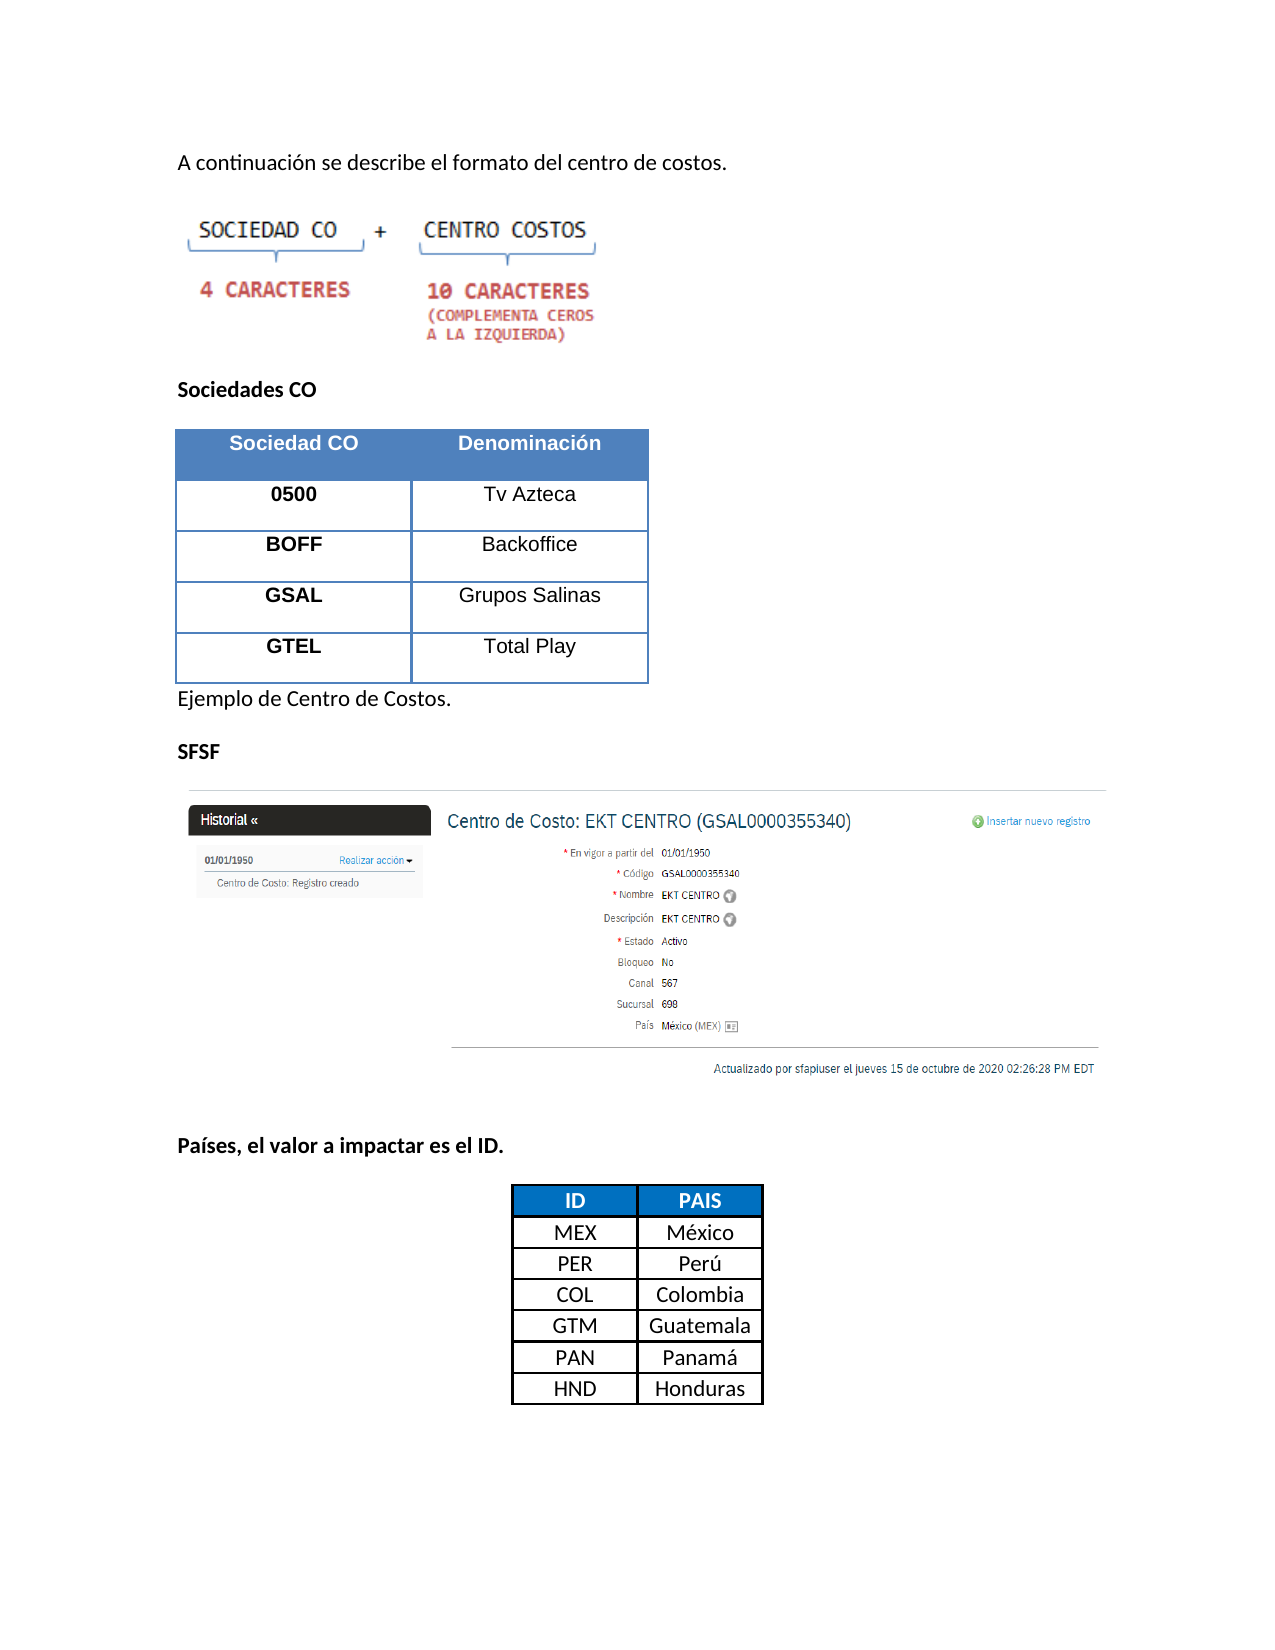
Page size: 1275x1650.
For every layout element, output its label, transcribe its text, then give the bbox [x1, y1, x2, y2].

table_cell Guatemala [639, 1311, 761, 1340]
table_cell GTEL [177, 634, 410, 682]
table_cell México [639, 1218, 761, 1247]
text Ejemplo de Centro de Costos. [177, 684, 1098, 712]
table_header Sociedad CO [177, 431, 410, 479]
text Sociedades CO [177, 376, 1098, 404]
table_cell Perú [639, 1249, 761, 1278]
table_cell Tv Azteca [413, 481, 647, 530]
table_cell Grupos Salinas [413, 583, 647, 632]
table_cell Panamá [639, 1343, 761, 1372]
picture [177, 200, 607, 351]
text Países, el valor a impactar es el ID. [177, 1131, 1098, 1159]
table_cell GTM [514, 1311, 636, 1340]
table_cell Total Play [413, 634, 647, 682]
table_cell GSAL [177, 583, 410, 632]
table_header PAIS [639, 1186, 761, 1215]
table_cell Colombia [639, 1280, 761, 1309]
table_cell MEX [514, 1218, 636, 1247]
table_header ID [514, 1186, 636, 1215]
table_cell HND [514, 1374, 636, 1403]
table_cell COL [514, 1280, 636, 1309]
picture [177, 790, 1143, 1106]
table_cell Backoffice [413, 532, 647, 581]
table_cell BOFF [177, 532, 410, 581]
table_cell 0500 [177, 481, 410, 530]
text A continuación se describe el formato del centro de costos. [177, 148, 1098, 176]
table_cell PAN [514, 1343, 636, 1372]
table_cell Honduras [639, 1374, 761, 1403]
text SFSF [177, 737, 1098, 765]
table_header Denominación [413, 431, 647, 479]
table_cell PER [514, 1249, 636, 1278]
